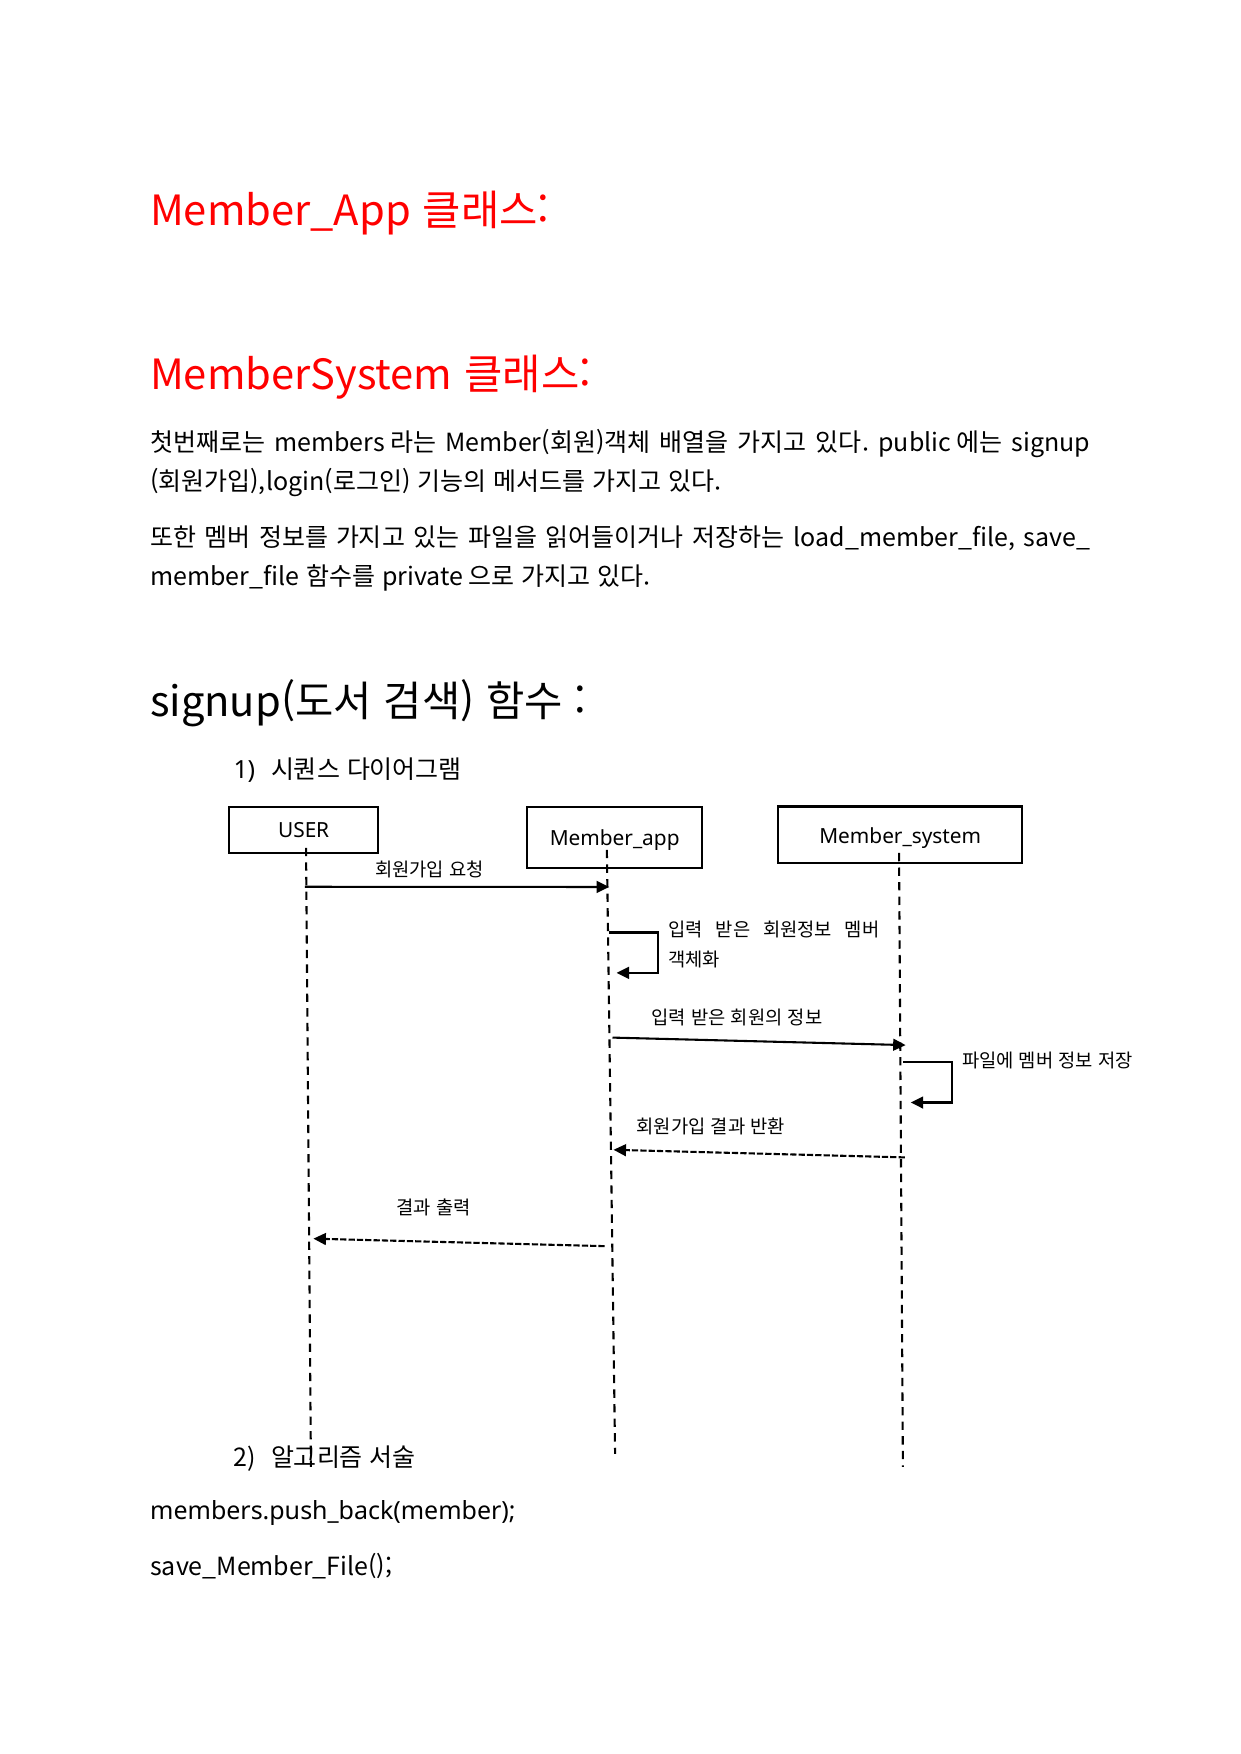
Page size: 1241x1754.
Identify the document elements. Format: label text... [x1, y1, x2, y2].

list 알고리즘 서술 [233, 1437, 1090, 1473]
text 첫번째로는 members라는 Member(회원)객체 배열을 가지고 있다. public에는 signup(회원가입),login(로그인) 기능의 메서드를 가지고 있다. [150, 422, 1090, 498]
text MemberSystem 클래스: [150, 341, 1090, 401]
text members.push_back(member); [150, 1493, 1090, 1527]
text signup(도서 검색) 함수 : [150, 668, 1090, 728]
list 시퀀스 다이어그램 [233, 749, 1090, 786]
text save_Member_File(); [150, 1546, 1090, 1582]
text 또한 멤버 정보를 가지고 있는 파일을 읽어들이거나 저장하는 load_member_file, save_member_file 함수를 private으로 가지고 있다. [150, 517, 1090, 593]
text Member_App 클래스: [150, 177, 1090, 237]
